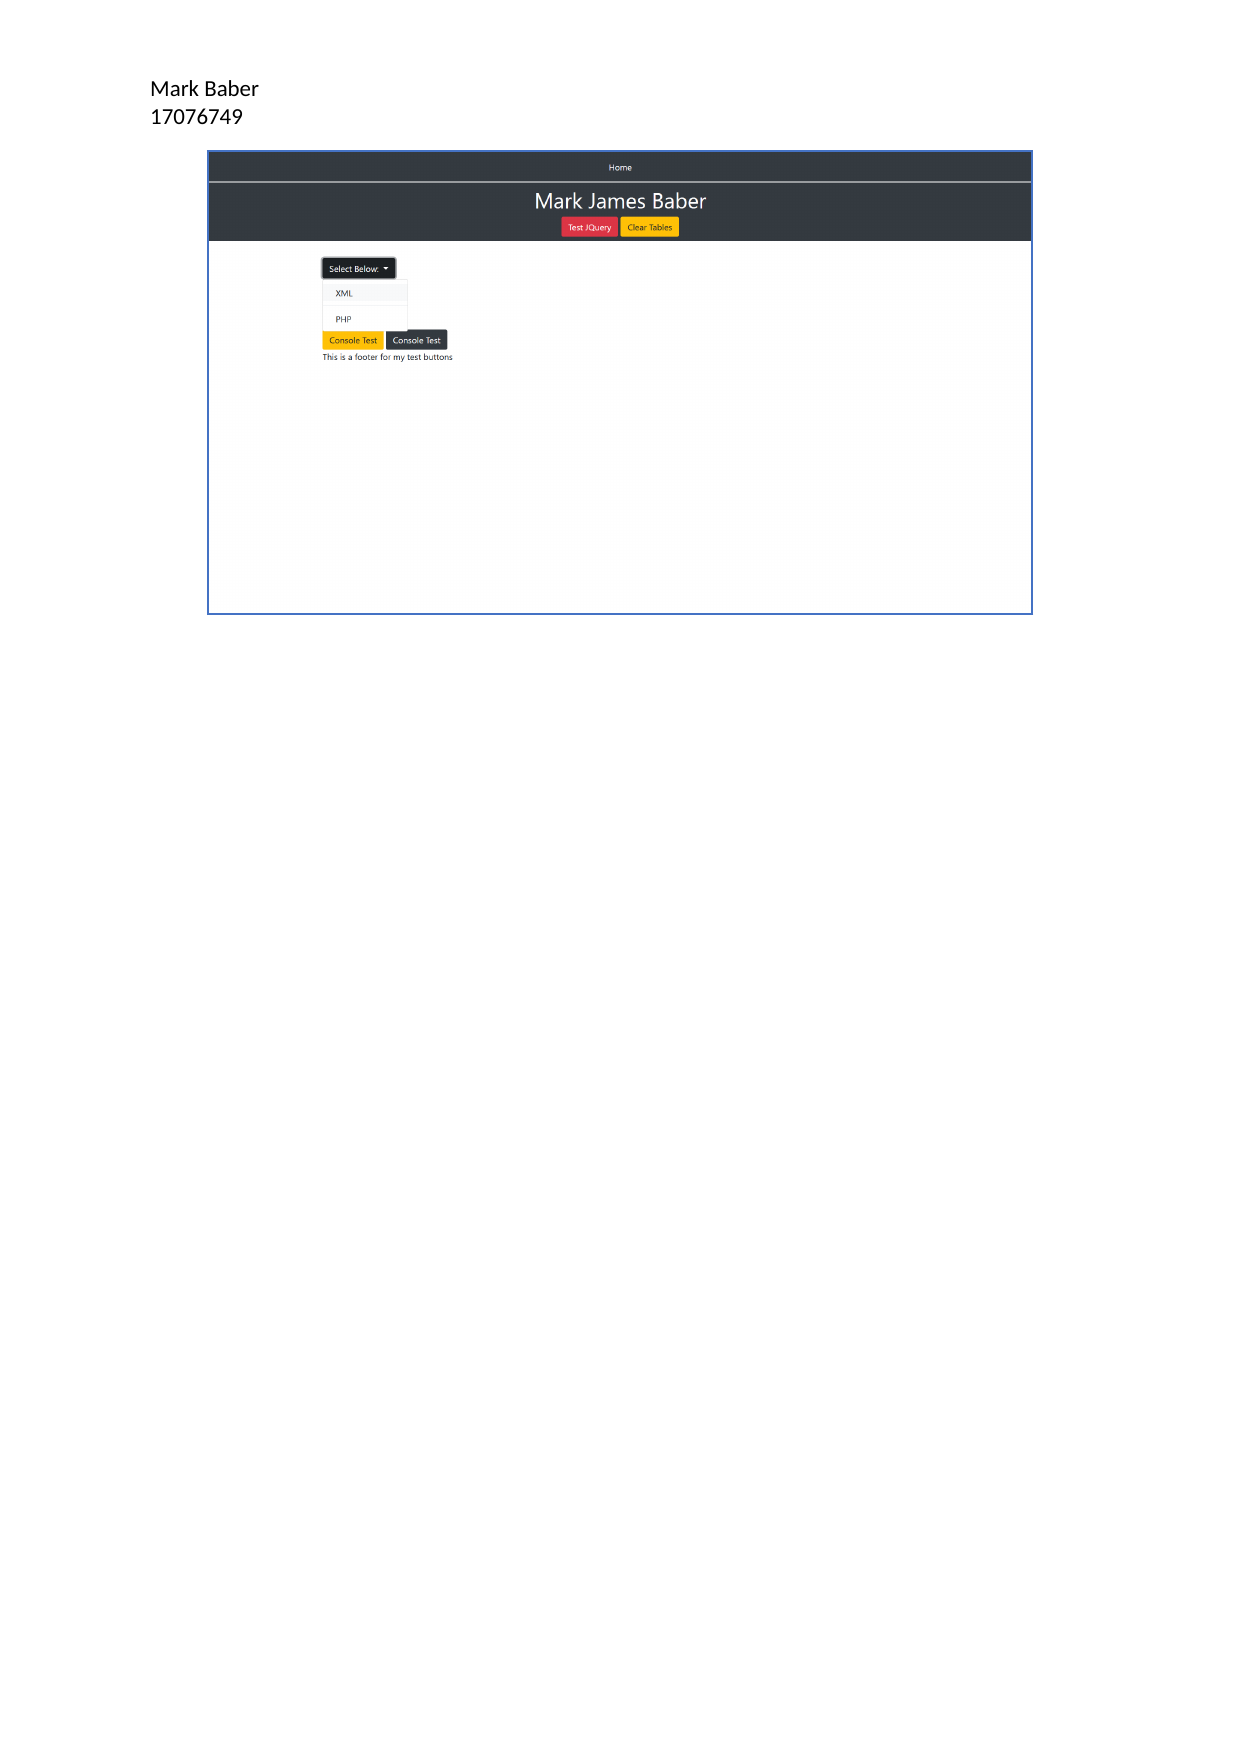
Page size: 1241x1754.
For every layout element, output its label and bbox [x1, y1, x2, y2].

picture [209, 152, 1031, 613]
